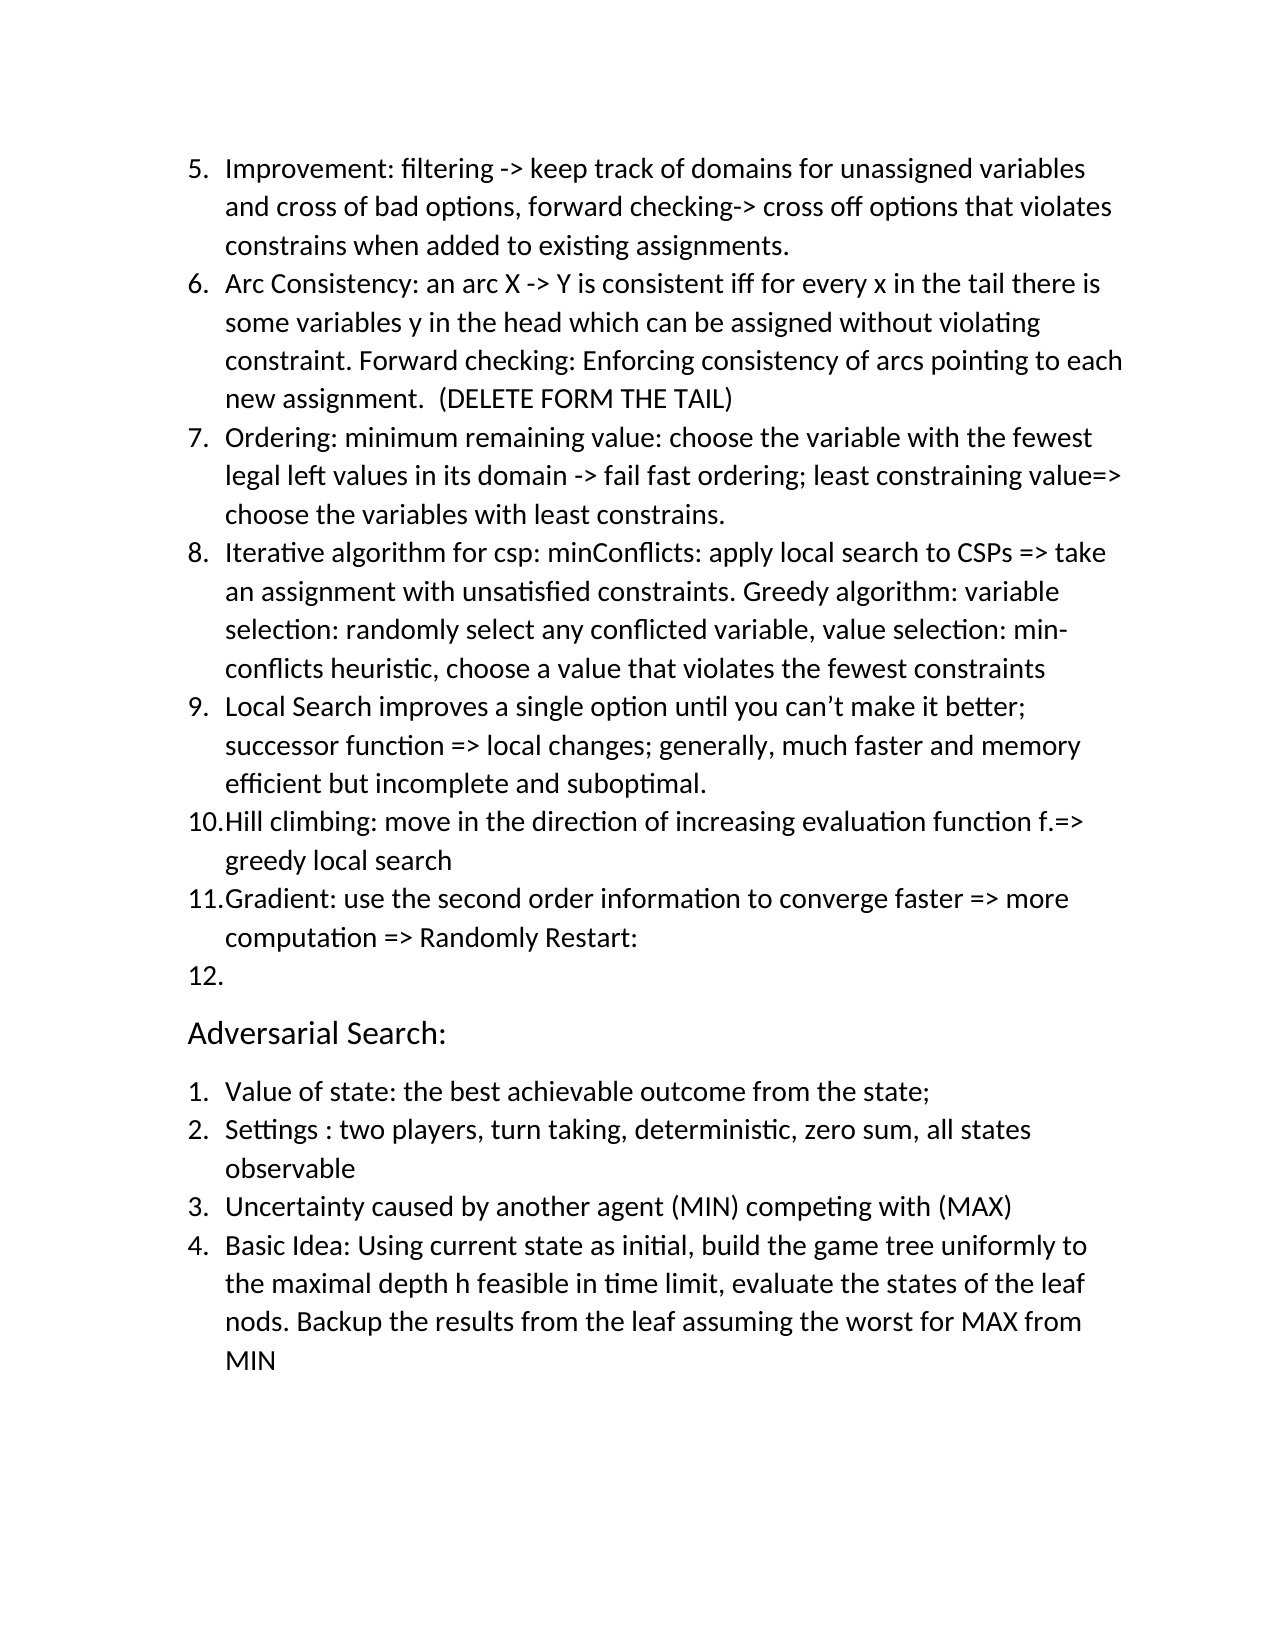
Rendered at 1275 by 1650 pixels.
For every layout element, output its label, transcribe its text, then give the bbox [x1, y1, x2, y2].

list Iterative algorithm for csp: minConflicts: apply local search to CSPs => take an assignment with unsatisfied constraints. Greedy algorithm: variable selection: randomly select any conflicted variable, value selection: min-conflicts heuristic, choose a value that violates the fewest constraints [187, 534, 1125, 685]
list Improvement: filtering -> keep track of domains for unassigned variables and cross of bad options, forward checking-> cross off options that violates constrains when added to existing assignments. [187, 150, 1125, 262]
list Settings : two players, turn taking, deterministic, zero sum, all states observable [187, 1111, 1125, 1185]
list Hill climbing: move in the direction of increasing evaluation function f.=> greedy local search [187, 803, 1125, 877]
list Value of state: the best achievable outcome from the state; [187, 1073, 1125, 1108]
list Local Search improves a single option until you can’t make it better; successor function => local changes; generally, much faster and memory efficient but incomplete and suboptimal. [187, 688, 1125, 801]
list Ordering: minimum remaining value: choose the variable with the fewest legal left values in its domain -> fail fast ordering; least constraining value=> choose the variables with least constrains. [187, 419, 1125, 532]
list Arc Consistency: an arc X -> Y is consistent iff for every x in the tail there is some variables y in the head which can be assigned without violating constraint. Forward checking: Enforcing consistency of arcs pointing to each new assignment. (DELETE FORM THE TAIL) [187, 265, 1125, 416]
text Adversarial Search: [187, 1012, 1125, 1053]
list Gradient: use the second order information to converge faster => more computation => Randomly Restart: [187, 880, 1125, 954]
list Basic Idea: Using current state as initial, build the game tree uniformly to the maximal depth h feasible in time limit, evaluate the states of the leaf nods. Backup the results from the leaf assuming the worst for MAX from MIN [187, 1227, 1125, 1378]
list Uncertainty caused by another agent (MIN) competing with (MAX) [187, 1188, 1125, 1224]
